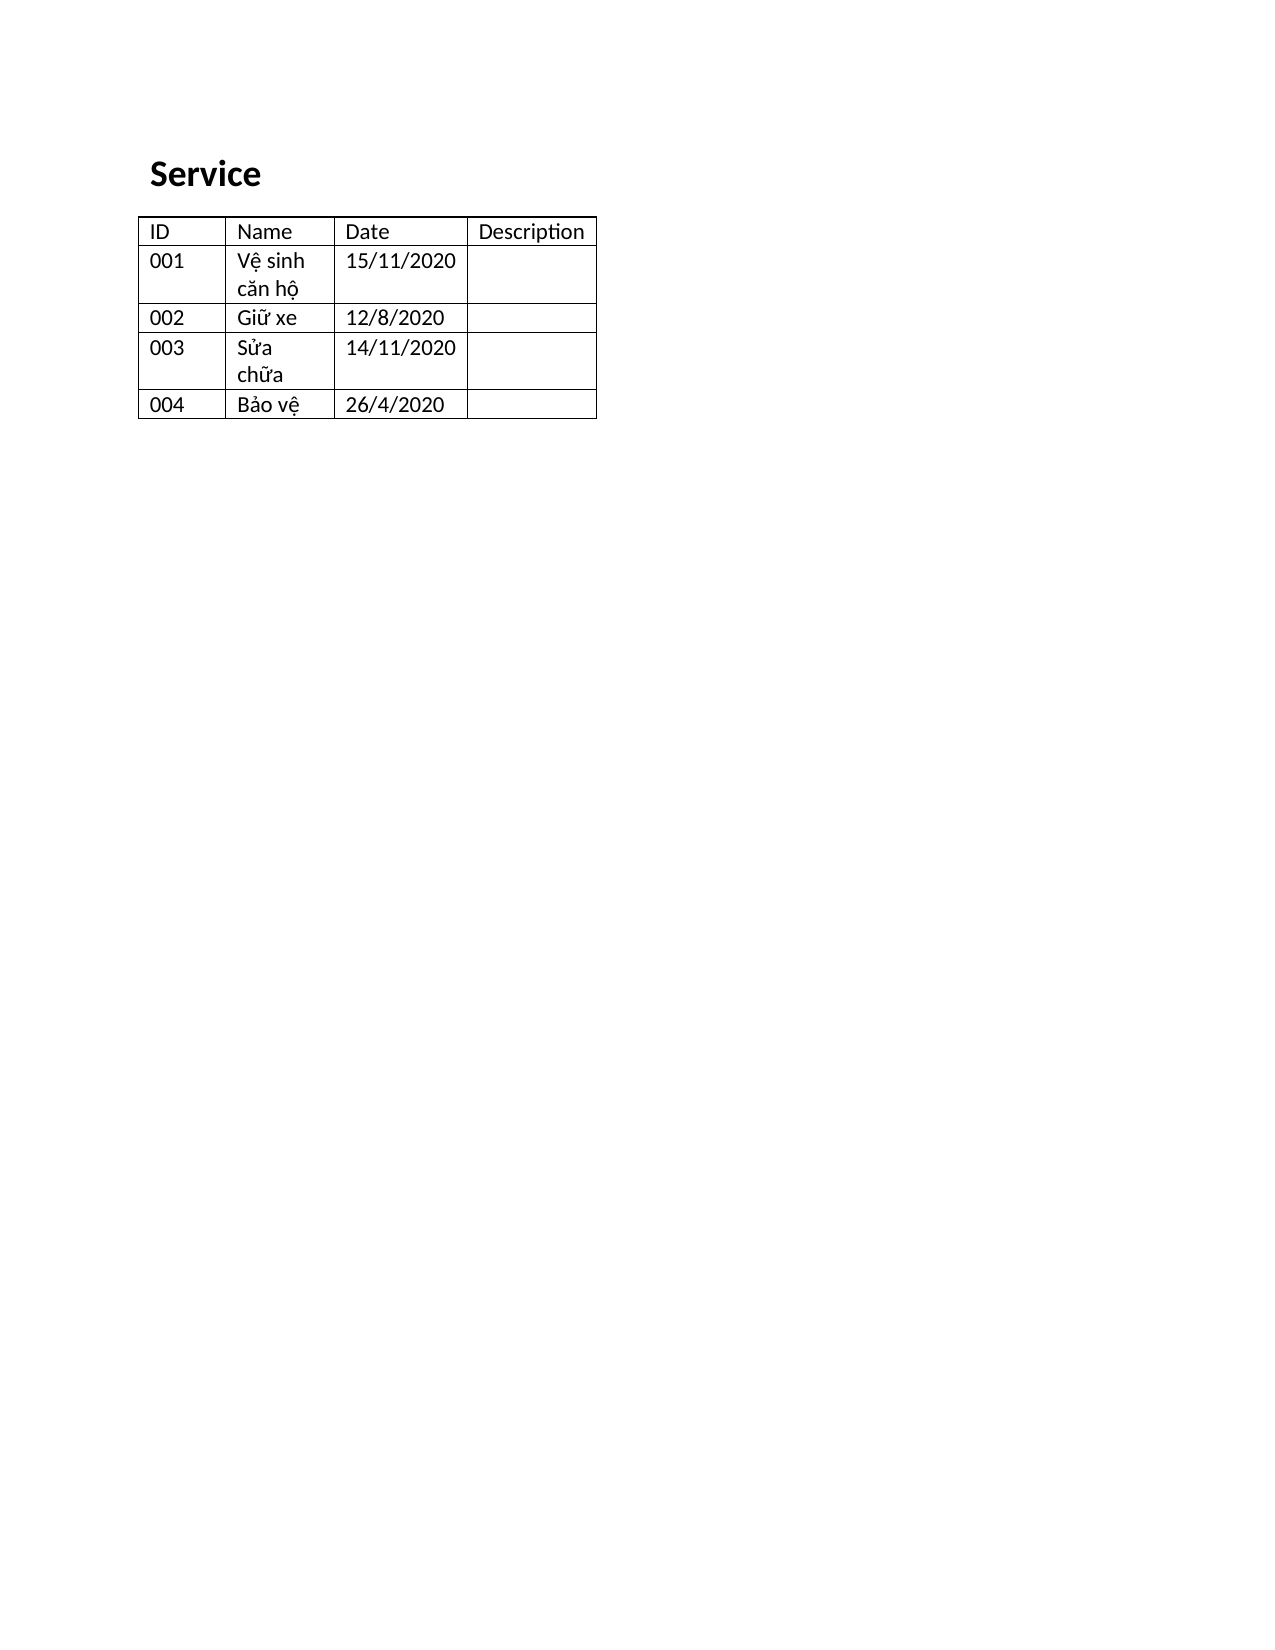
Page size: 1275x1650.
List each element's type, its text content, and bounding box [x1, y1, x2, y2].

table_cell Bảo vệ [226, 390, 334, 418]
table_cell 15/11/2020 [335, 246, 467, 302]
table_cell 003 [139, 333, 225, 389]
table_header Description [468, 218, 596, 245]
table_cell 14/11/2020 [335, 333, 467, 389]
table_cell Giữ xe [226, 304, 334, 332]
table_header Date [335, 218, 467, 245]
table_cell [468, 304, 596, 332]
text Service [150, 150, 1125, 196]
table_cell Sửa chữa [226, 333, 334, 389]
table_cell 001 [139, 246, 225, 302]
table_header ID [139, 218, 225, 245]
table_cell 26/4/2020 [335, 390, 467, 418]
table_cell [468, 390, 596, 418]
table_cell 002 [139, 304, 225, 332]
table_cell 004 [139, 390, 225, 418]
table_cell 12/8/2020 [335, 304, 467, 332]
table_cell [468, 333, 596, 389]
table_cell Vệ sinh căn hộ [226, 246, 334, 302]
table_header Name [226, 218, 334, 245]
table_cell [468, 246, 596, 302]
